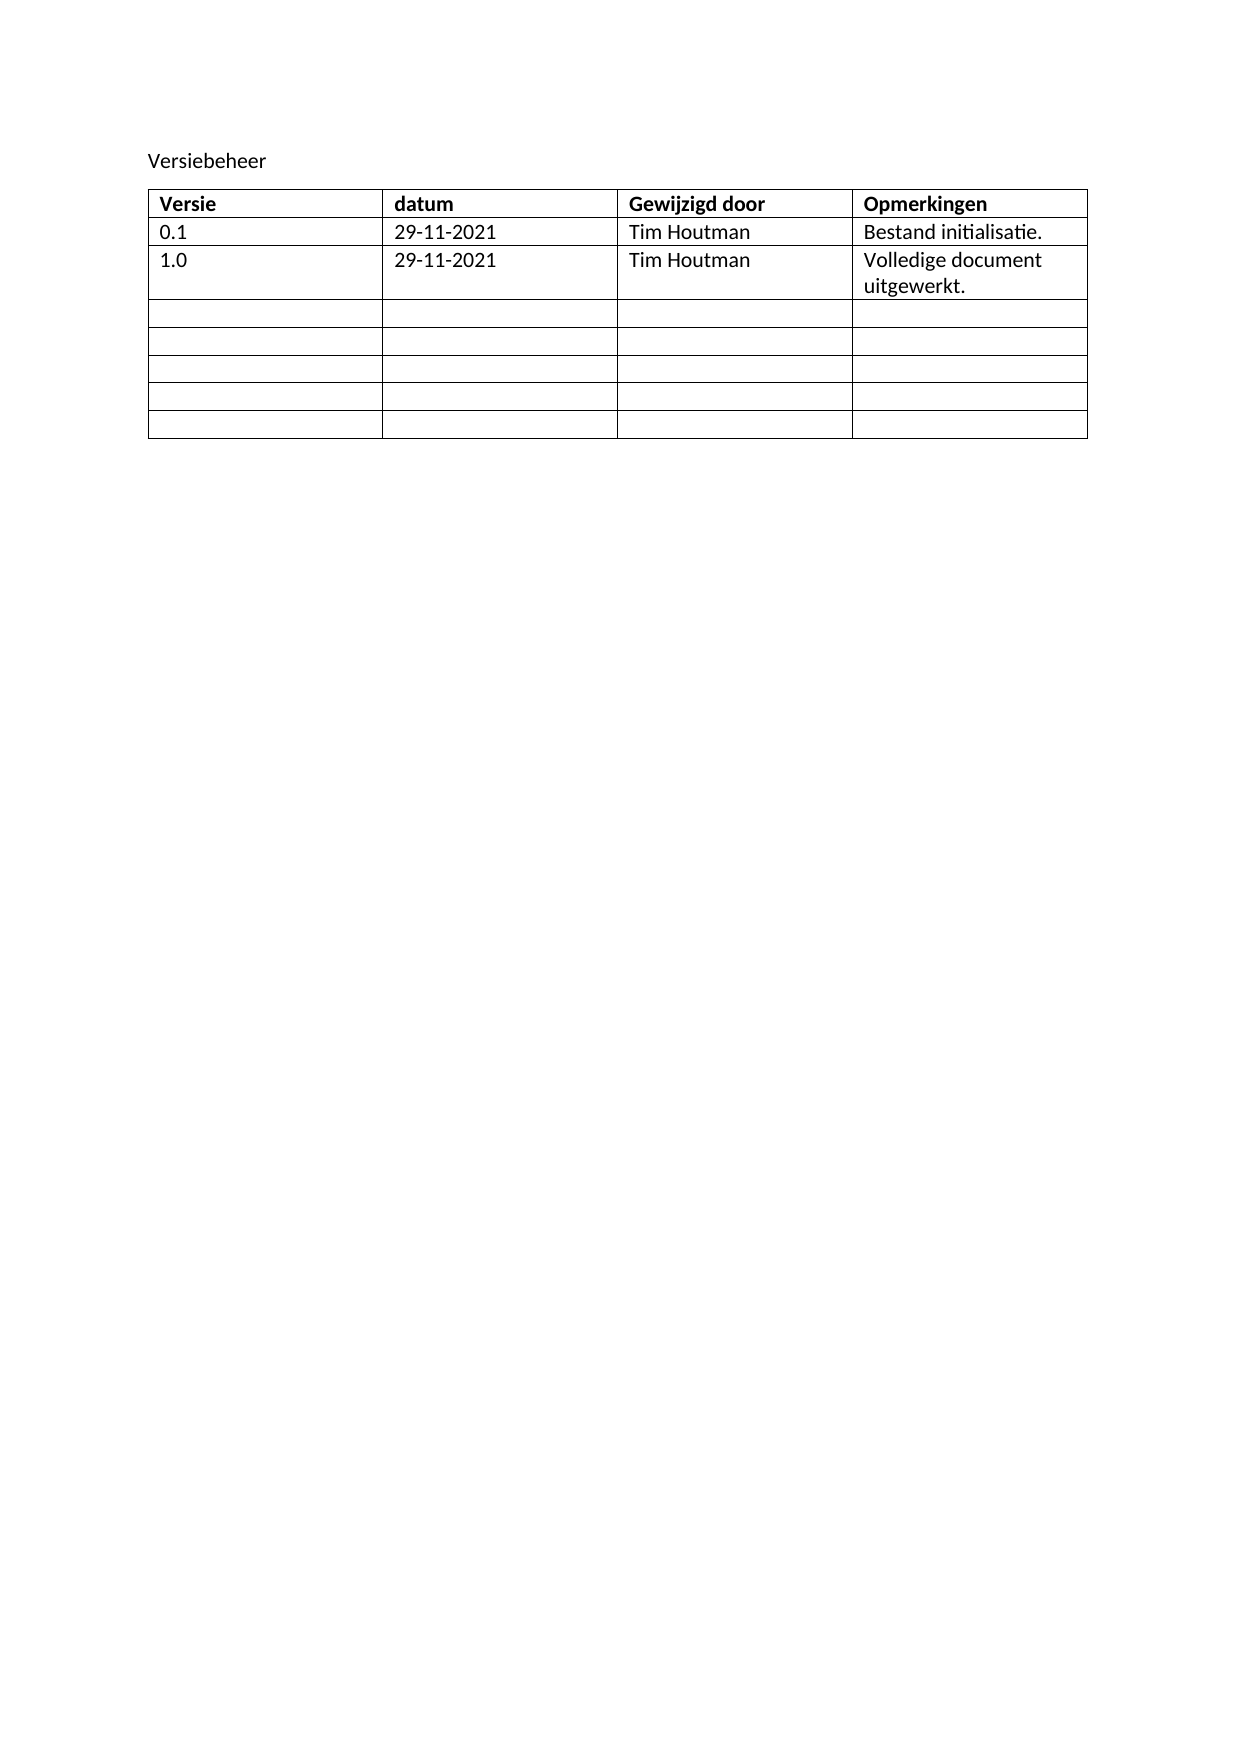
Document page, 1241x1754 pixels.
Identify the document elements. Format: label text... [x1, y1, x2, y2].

table_cell [149, 328, 382, 354]
table_cell 0.1 [149, 218, 382, 245]
table_cell [383, 300, 617, 327]
table_cell [853, 300, 1087, 327]
table_cell [853, 356, 1087, 382]
table_cell [383, 411, 617, 438]
table_cell Tim Houtman [618, 246, 852, 299]
table_cell [618, 300, 852, 327]
table_header Gewijzigd door [618, 190, 852, 217]
table_cell [149, 356, 382, 382]
text Versiebeheer [148, 148, 1093, 174]
table_cell 29-11-2021 [383, 246, 617, 299]
table_cell [853, 411, 1087, 438]
table_cell [853, 383, 1087, 410]
table_cell 1.0 [149, 246, 382, 299]
table_cell [618, 328, 852, 354]
table_cell [618, 356, 852, 382]
table_cell [149, 411, 382, 438]
table_cell [149, 300, 382, 327]
table_cell [383, 356, 617, 382]
table_cell Volledige document uitgewerkt. [853, 246, 1087, 299]
table_cell [383, 328, 617, 354]
table_cell [618, 411, 852, 438]
table_cell Bestand initialisatie. [853, 218, 1087, 245]
table_header Opmerkingen [853, 190, 1087, 217]
table_cell [383, 383, 617, 410]
table_cell [149, 383, 382, 410]
table_cell [618, 383, 852, 410]
table_cell 29-11-2021 [383, 218, 617, 245]
table_cell Tim Houtman [618, 218, 852, 245]
table_header datum [383, 190, 617, 217]
table_cell [853, 328, 1087, 354]
table_header Versie [149, 190, 382, 217]
